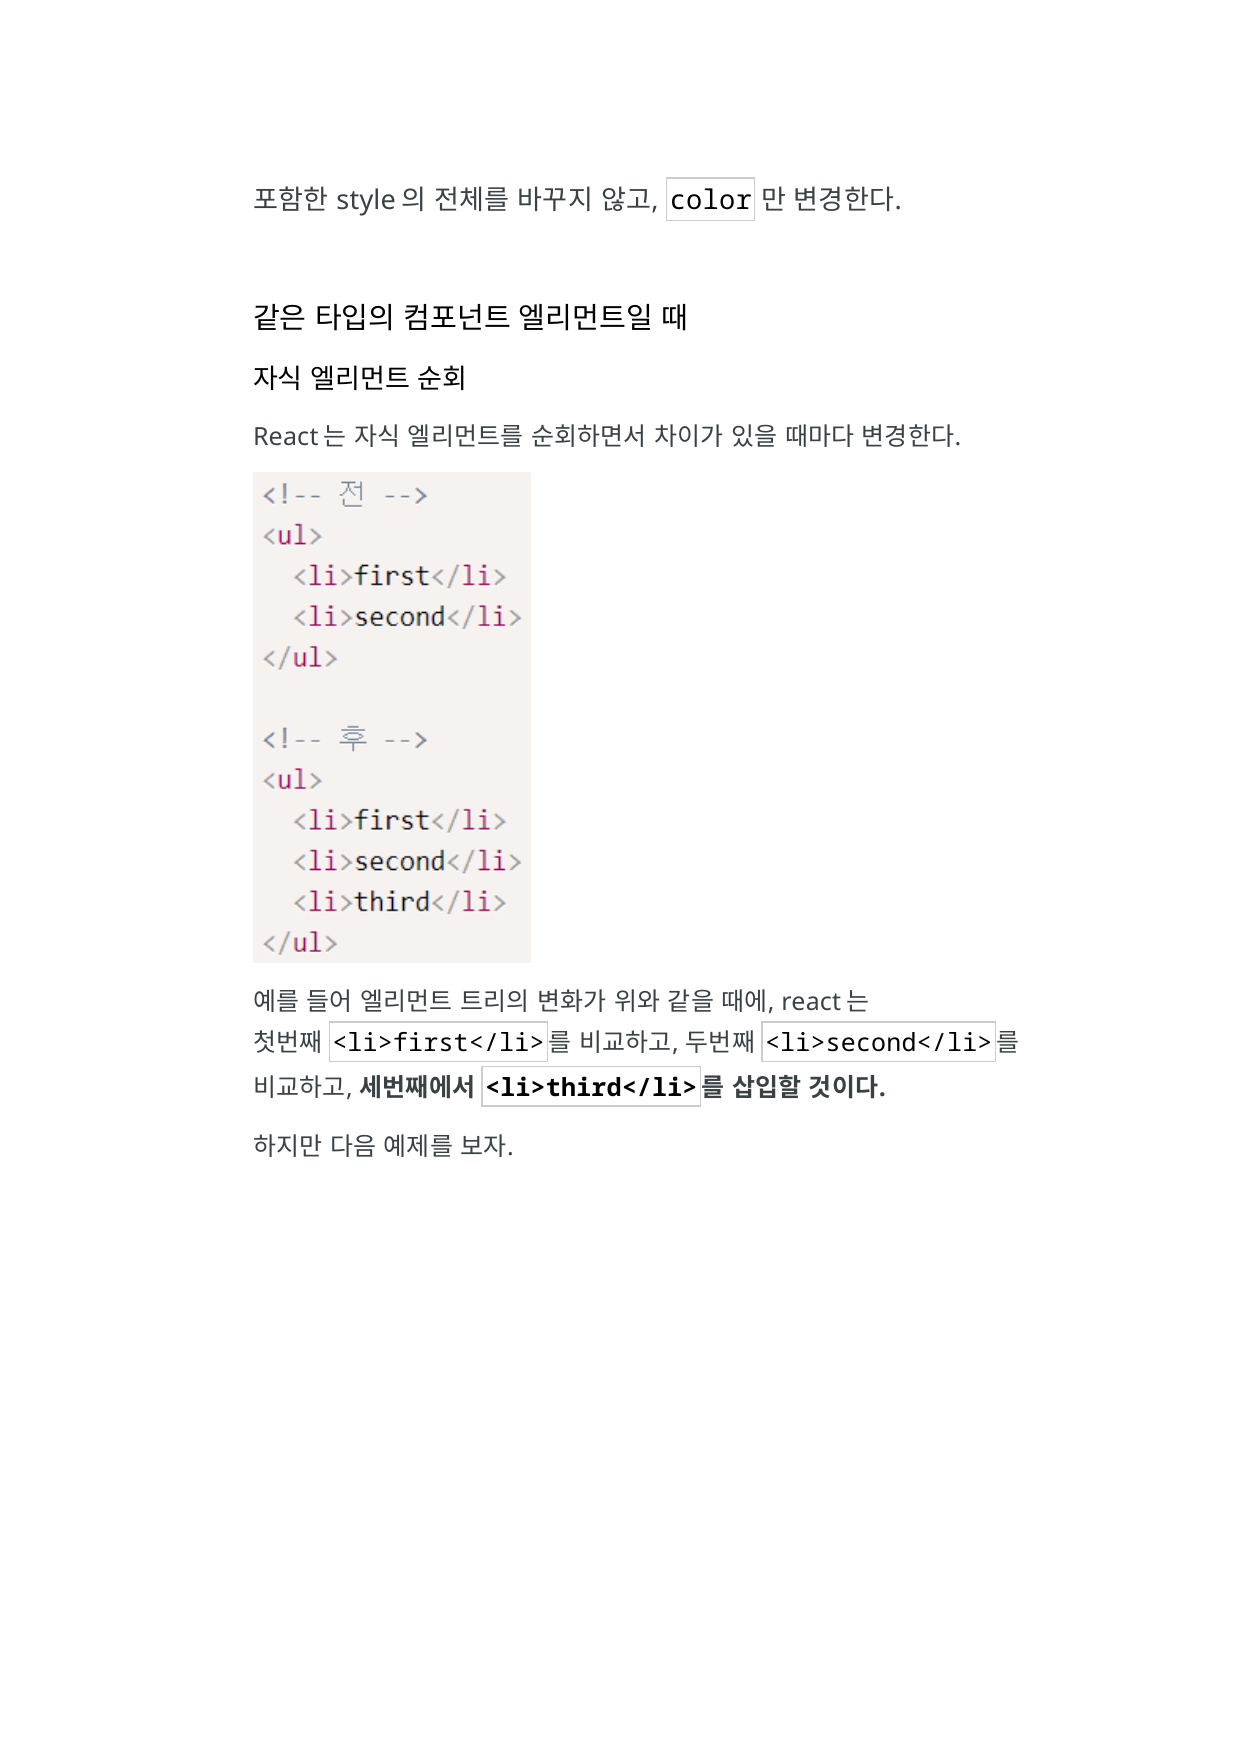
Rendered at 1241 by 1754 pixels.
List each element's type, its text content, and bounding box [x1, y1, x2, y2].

list 자식 엘리먼트 순회 [253, 357, 1090, 396]
list 예를 들어 엘리먼트 트리의 변화가 위와 같을 때에, react는 첫번째 <li>first</li>를 비교하고, 두번째 <li>second</li>를 비교하고, 세번째에서 <li>third</li>를 삽입할 것이다. [253, 981, 1090, 1107]
list 같은 타입의 컴포넌트 엘리먼트일 때 [253, 295, 1090, 337]
list 위와 같이 style의 color만 바뀐 경우에 react는 fontWeight를 포함한 style의 전체를 바꾸지 않고, color만 변경한다. [253, 177, 666, 221]
picture [252, 472, 532, 963]
list React는 자식 엘리먼트를 순회하면서 차이가 있을 때마다 변경한다. [253, 416, 1090, 452]
list 하지만 다음 예제를 보자. [253, 1127, 1090, 1163]
list 위와 같이 style의 color만 바뀐 경우에 react는 fontWeight를 포함한 style의 전체를 바꾸지 않고, color만 변경한다. [755, 177, 1090, 221]
